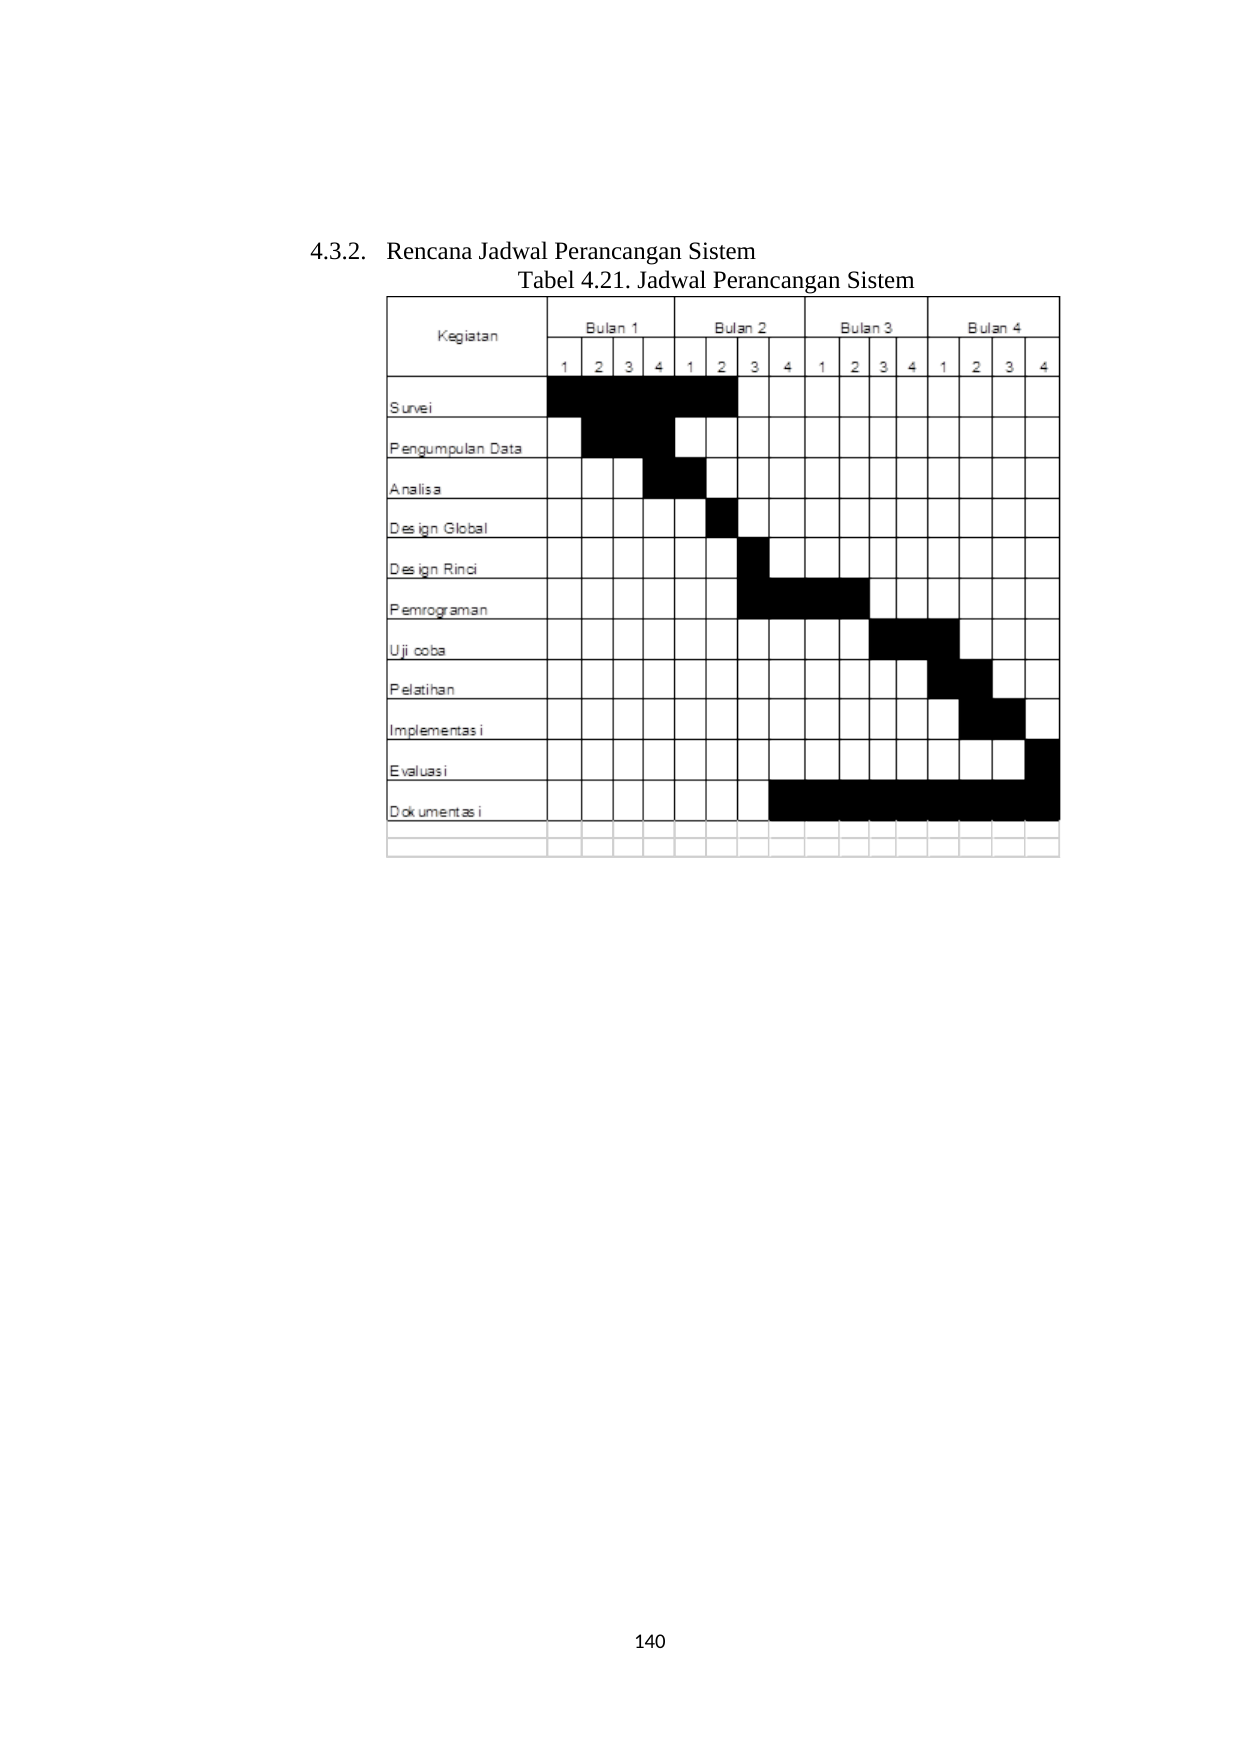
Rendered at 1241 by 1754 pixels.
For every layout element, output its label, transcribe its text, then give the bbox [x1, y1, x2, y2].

subtitle Rencana Jadwal Perancangan Sistem [310, 236, 1063, 265]
picture [385, 296, 1062, 861]
